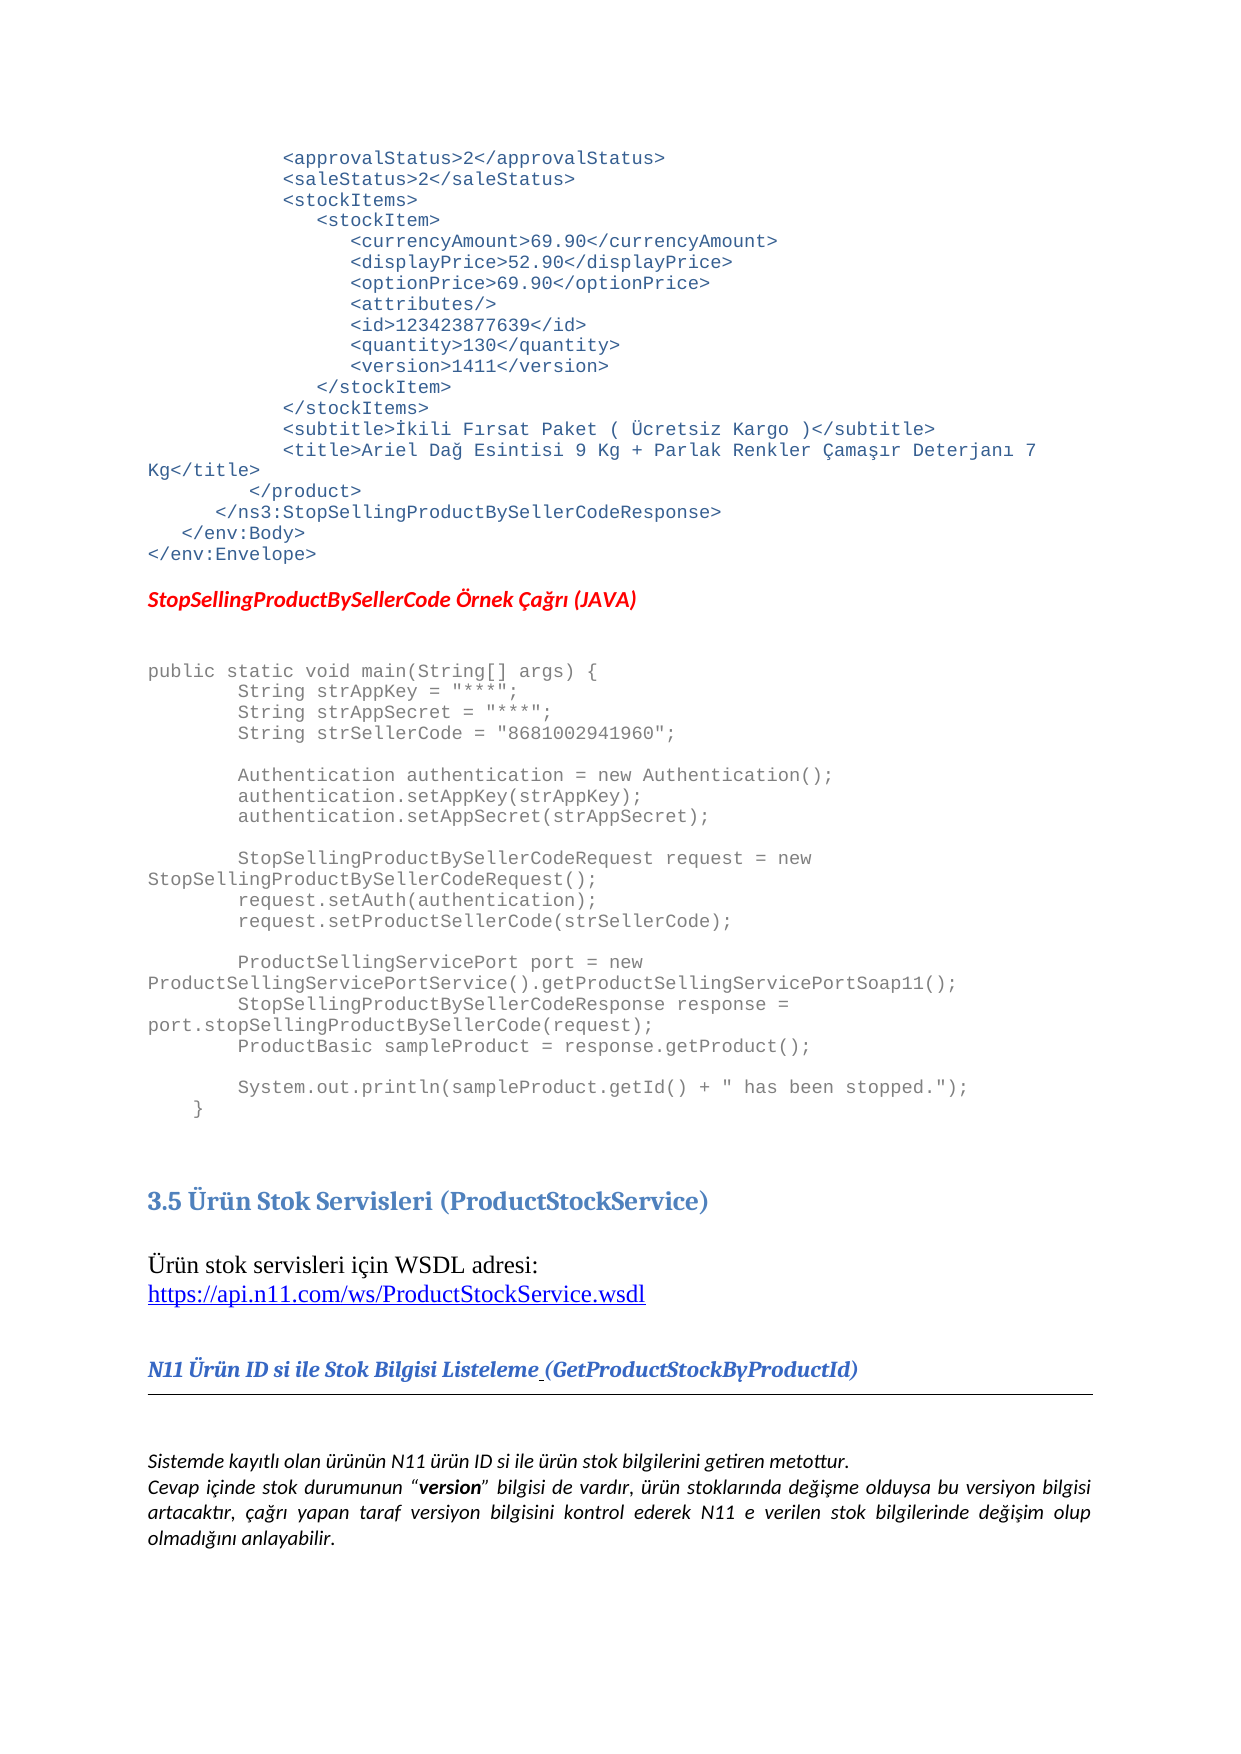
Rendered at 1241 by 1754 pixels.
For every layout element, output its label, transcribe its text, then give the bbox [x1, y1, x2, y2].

text <stockItem> [148, 210, 1093, 231]
text </ns3:StopSellingProductBySellerCodeResponse> [148, 502, 1093, 523]
text request.setProductSellerCode(strSellerCode); [148, 910, 1093, 931]
text <saleStatus>2</saleStatus> [148, 168, 1093, 189]
text <optionPrice>69.90</optionPrice> [148, 273, 1093, 293]
text </product> [148, 481, 1093, 502]
text https://api.n11.com/ws/ProductStockService.wsdl [148, 1279, 1093, 1308]
text </stockItems> [148, 398, 1093, 418]
text <title>Ariel Dağ Esintisi 9 Kg + Parlak Renkler Çamaşır Deterjanı 7 Kg</title> [148, 439, 1093, 481]
text Ürün stok servisleri için WSDL adresi: [148, 1250, 1093, 1279]
text <attributes/> [148, 293, 1093, 314]
text StopSellingProductBySellerCodeResponse response = port.stopSellingProductBySellerCode(request); [148, 994, 1093, 1035]
text <displayPrice>52.90</displayPrice> [148, 252, 1093, 273]
text Authentication authentication = new Authentication(); [148, 764, 1093, 785]
text Cevap içinde stok durumunun “version” bilgisi de vardır, ürün stoklarında değişme olduysa bu versiyon bilgisi artacaktır, çağrı yapan taraf versiyon bilgisini kontrol ederek N11 e verilen stok bilgilerinde değişim olup olmadığını anlayabilir. [148, 1474, 1093, 1550]
text request.setAuth(authentication); [148, 889, 1093, 910]
subtitle 3.5 Ürün Stok Servisleri (ProductStockService) [148, 1186, 1093, 1217]
text } [148, 1098, 1093, 1119]
text ProductBasic sampleProduct = response.getProduct(); [148, 1035, 1093, 1056]
text </stockItem> [148, 377, 1093, 398]
text authentication.setAppKey(strAppKey); [148, 785, 1093, 806]
text System.out.println(sampleProduct.getId() + " has been stopped."); [148, 1077, 1093, 1098]
text String strSellerCode = "8681002941960"; [148, 723, 1093, 744]
text <version>1411</version> [148, 356, 1093, 377]
text authentication.setAppSecret(strAppSecret); [148, 806, 1093, 827]
text Sistemde kayıtlı olan ürünün N11 ürün ID si ile ürün stok bilgilerini getiren metottur. [148, 1448, 1093, 1474]
text </env:Body> [148, 523, 1093, 543]
subtitle N11 Ürün ID si ile Stok Bilgisi Listeleme (GetProductStockByProductId) [148, 1357, 1093, 1384]
text StopSellingProductBySellerCodeRequest request = new StopSellingProductBySellerCodeRequest(); [148, 848, 1093, 889]
text <stockItems> [148, 189, 1093, 210]
text <approvalStatus>2</approvalStatus> [148, 148, 1093, 168]
text <id>123423877639</id> [148, 314, 1093, 335]
text public static void main(String[] args) { [148, 660, 1093, 681]
text <subtitle>İkili Fırsat Paket ( Ücretsiz Kargo )</subtitle> [148, 418, 1093, 439]
text String strAppSecret = "***"; [148, 702, 1093, 723]
text </env:Envelope> [148, 543, 1093, 564]
text String strAppKey = "***"; [148, 681, 1093, 702]
text ProductSellingServicePort port = new ProductSellingServicePortService().getProductSellingServicePortSoap11(); [148, 952, 1093, 994]
text <currencyAmount>69.90</currencyAmount> [148, 231, 1093, 252]
text <quantity>130</quantity> [148, 335, 1093, 356]
text StopSellingProductBySellerCode Örnek Çağrı (JAVA) [148, 585, 1093, 613]
